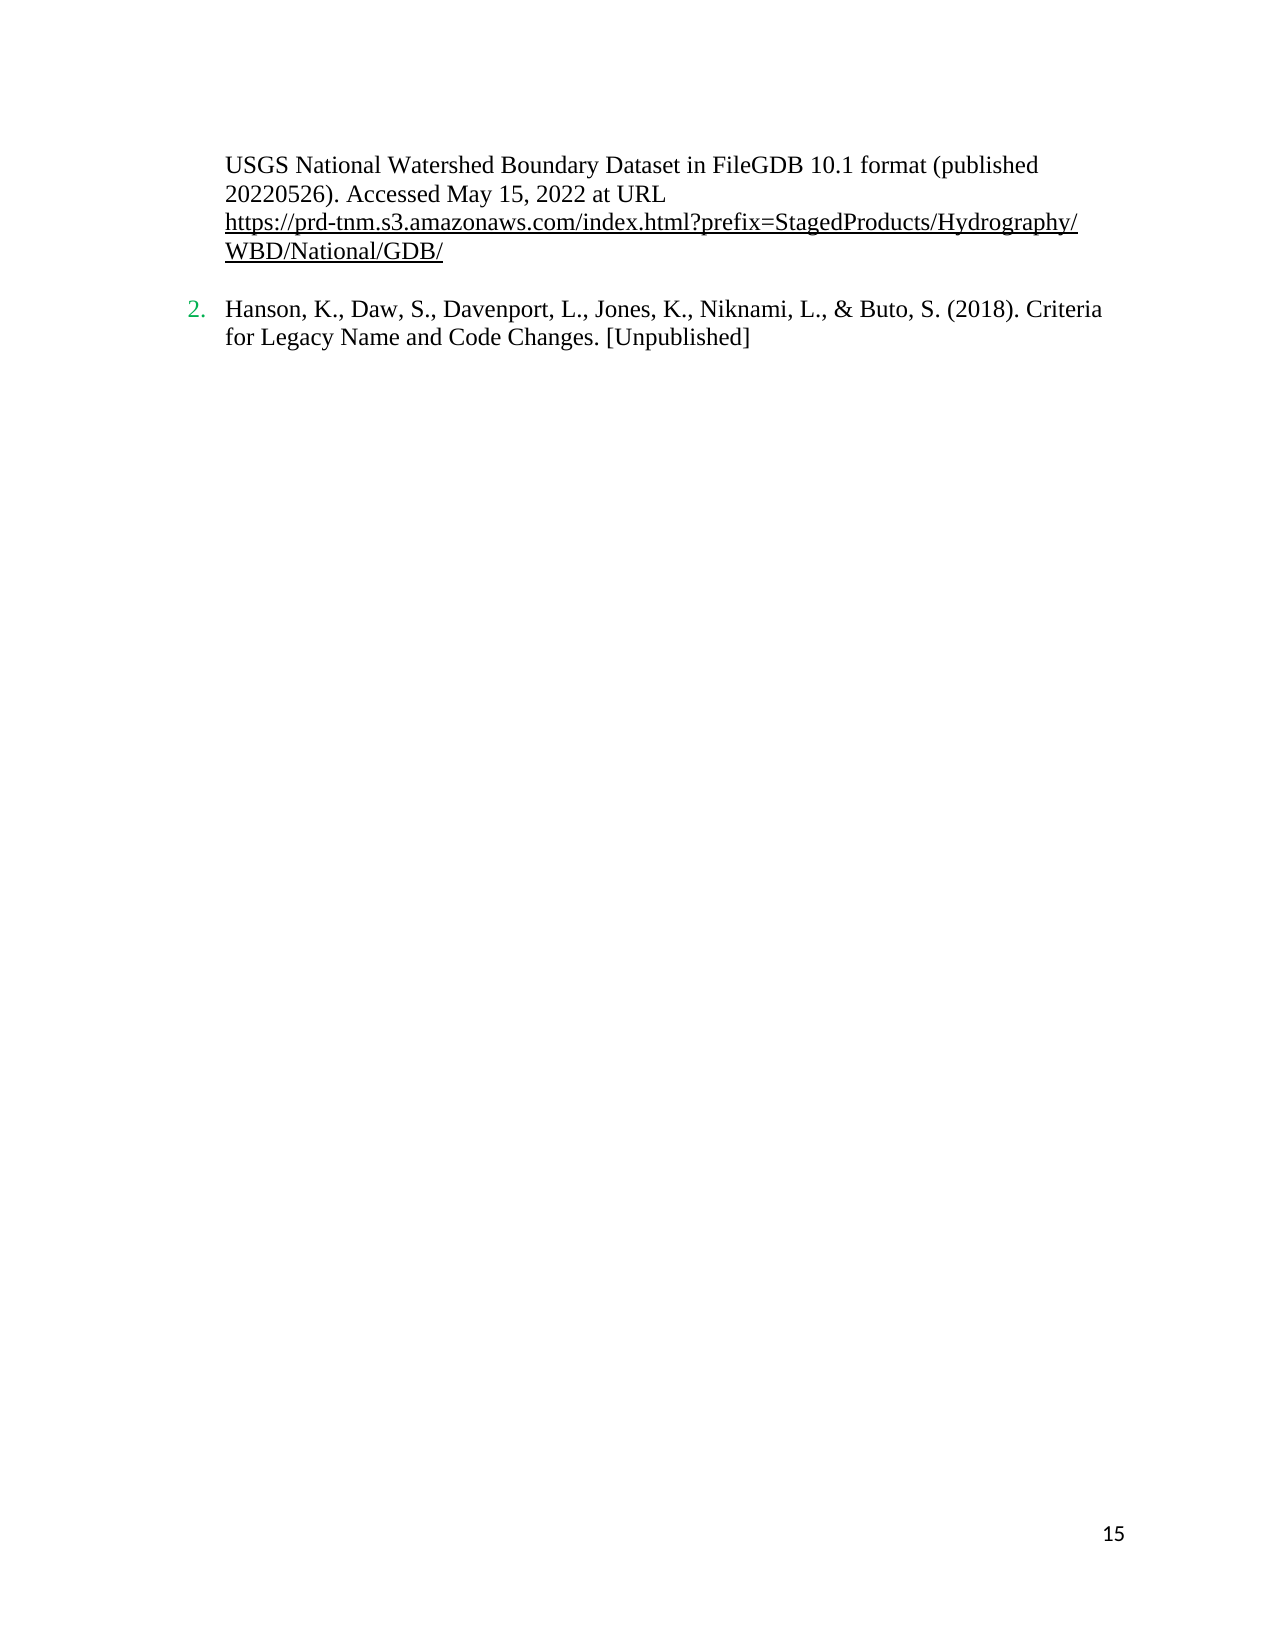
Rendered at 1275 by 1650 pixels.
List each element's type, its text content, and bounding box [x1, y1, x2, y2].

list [187, 150, 1125, 265]
list Hanson, K., Daw, S., Davenport, L., Jones, K., Niknami, L., & Buto, S. (2018). Criteria for Legacy Name and Code Changes. [Unpublished] [187, 294, 1125, 351]
